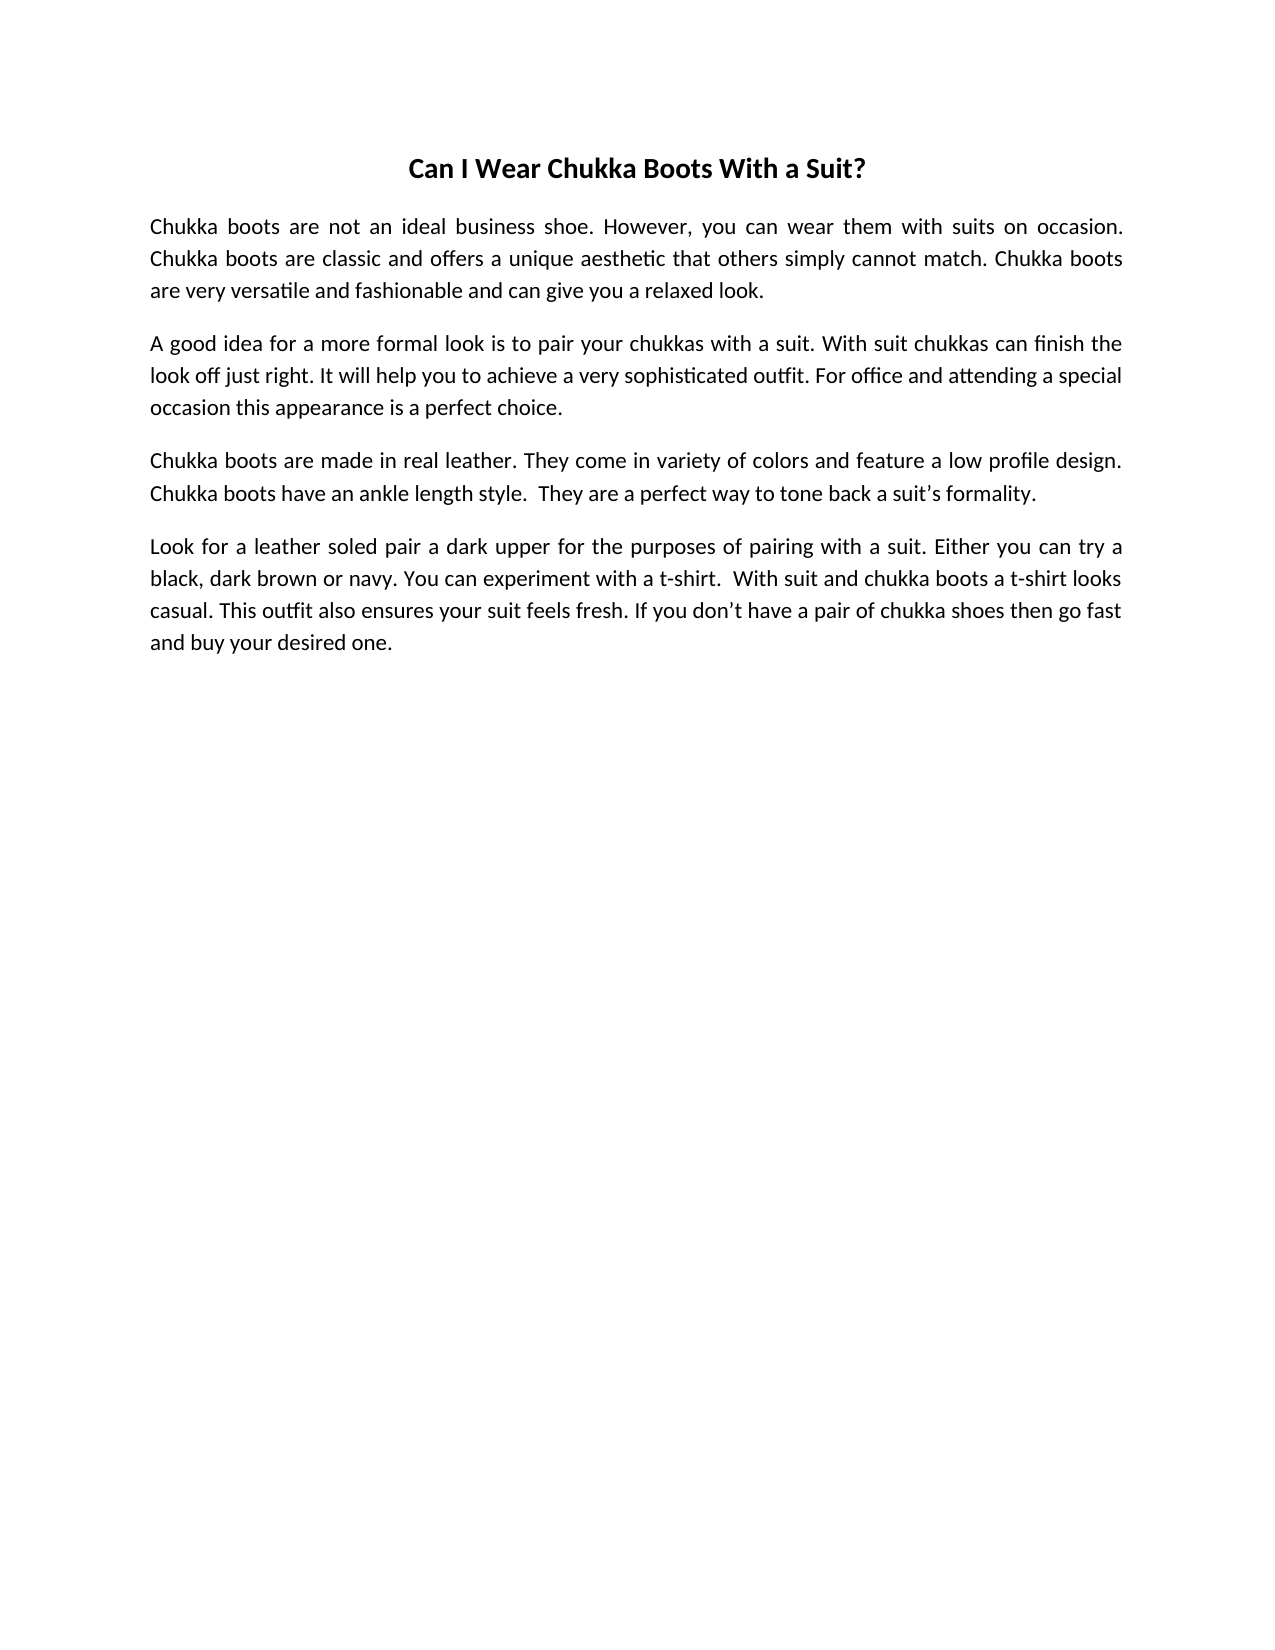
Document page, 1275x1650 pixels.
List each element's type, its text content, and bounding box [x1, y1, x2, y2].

text Chukka boots are not an ideal business shoe. However, you can wear them with suits on occasion. Chukka boots are classic and offers a unique aesthetic that others simply cannot match. Chukka boots are very versatile and fashionable and can give you a relaxed look. [150, 212, 1125, 304]
text A good idea for a more formal look is to pair your chukkas with a suit. With suit chukkas can finish the look off just right. It will help you to achieve a very sophisticated outfit. For office and attending a special occasion this appearance is a perfect choice. [150, 329, 1125, 422]
text Chukka boots are made in real leather. They come in variety of colors and feature a low profile design. Chukka boots have an ankle length style. They are a perfect way to tone back a suit’s formality. [150, 447, 1125, 507]
text Can I Wear Chukka Boots With a Suit? [150, 150, 1125, 186]
text Look for a leather soled pair a dark upper for the purposes of pairing with a suit. Either you can try a black, dark brown or navy. You can experiment with a t-shirt. With suit and chukka boots a t-shirt looks casual. This outfit also ensures your suit feels fresh. If you don’t have a pair of chukka shoes then go fast and buy your desired one. [150, 532, 1125, 656]
